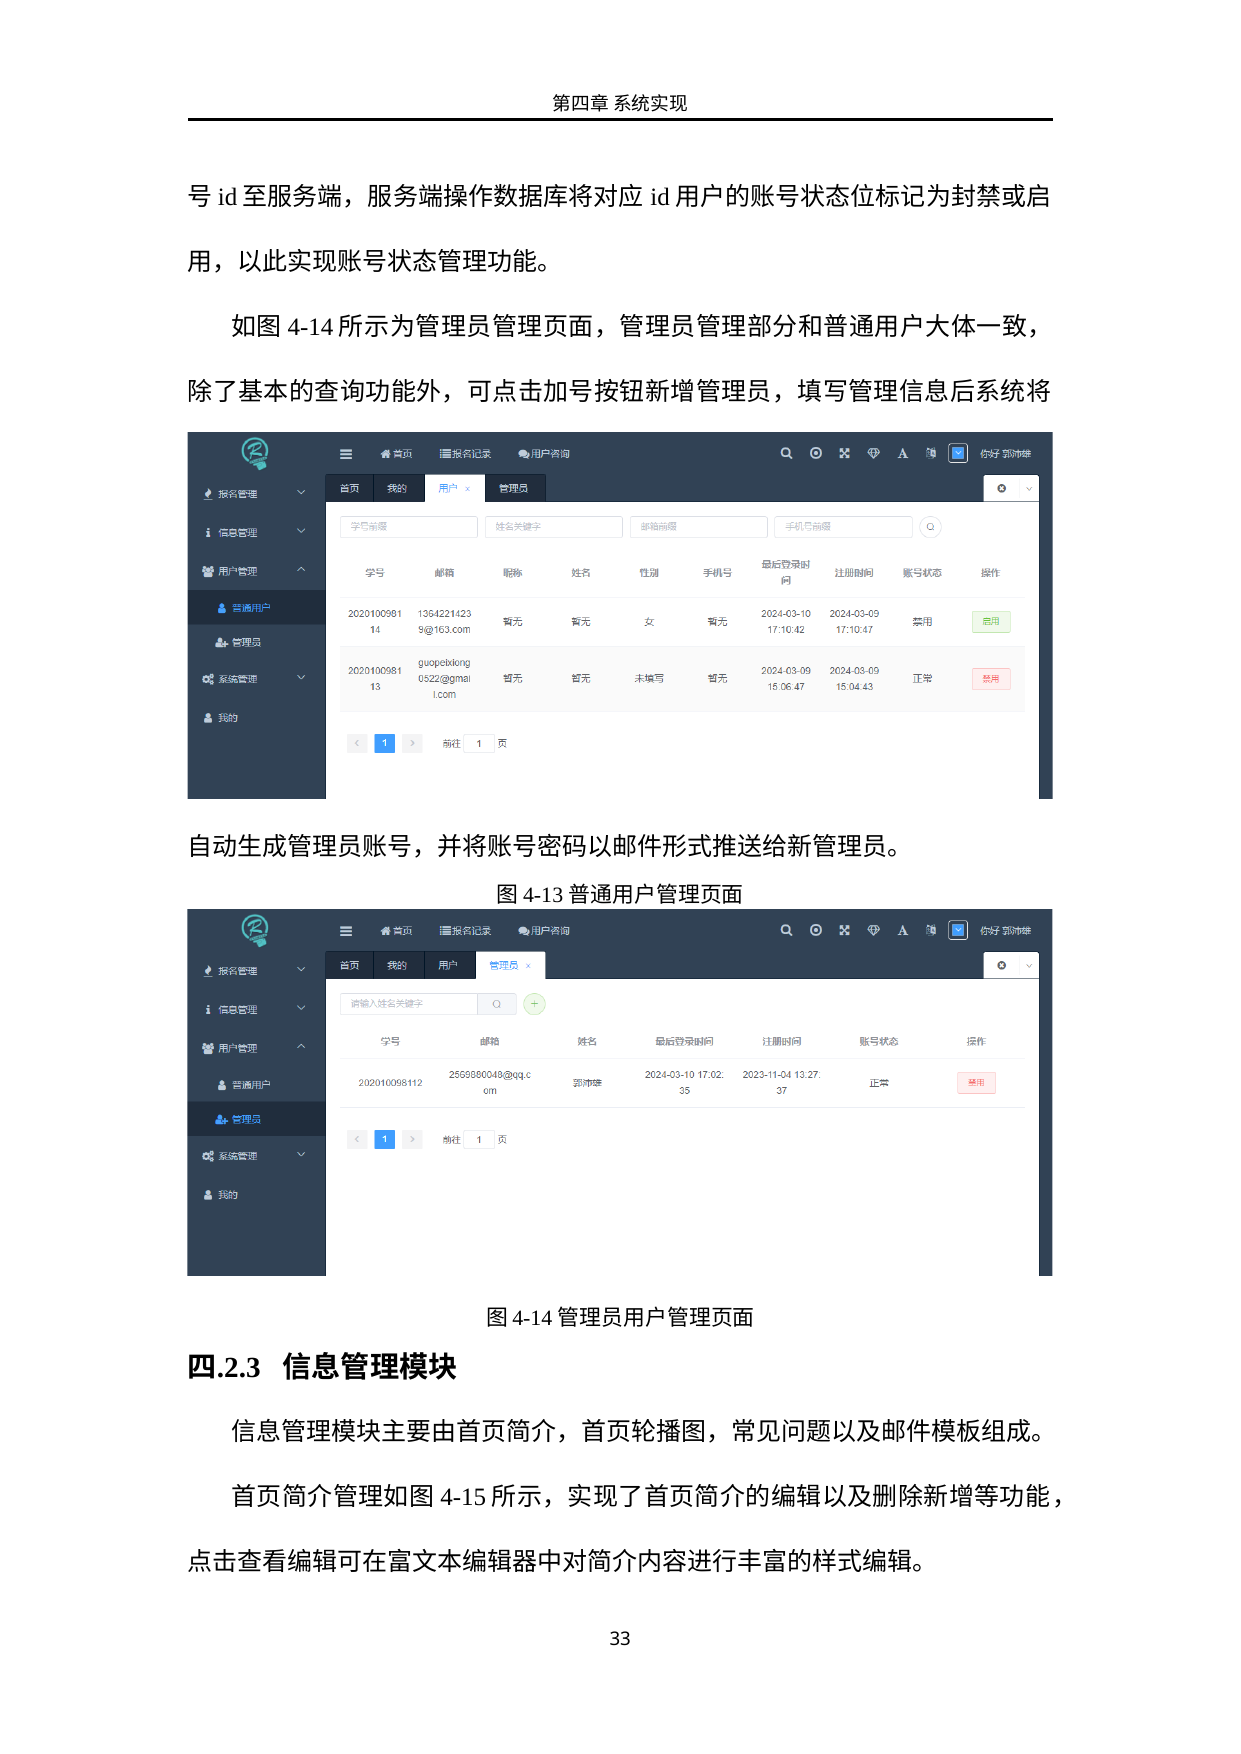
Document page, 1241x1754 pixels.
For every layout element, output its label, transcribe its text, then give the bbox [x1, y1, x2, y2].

text 信息管理模块主要由首页简介，首页轮播图，常见问题以及邮件模板组成。 [187, 1397, 1053, 1462]
text 如图4-14所示为管理员管理页面，管理员管理部分和普通用户大体一致，除了基本的查询功能外，可点击加号按钮新增管理员，填写管理信息后系统将自动生成管理员账号，并将账号密码以邮件形式推送给新管理员。 [187, 292, 1053, 432]
text 图4-13 普通用户管理页面 [187, 877, 1053, 909]
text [187, 162, 1053, 292]
list 信息管理模块 [187, 1332, 1053, 1397]
text 首页简介管理如图4-15所示，实现了首页简介的编辑以及删除新增等功能，点击查看编辑可在富文本编辑器中对简介内容进行丰富的样式编辑。 [187, 1462, 1053, 1592]
picture [187, 909, 1053, 1276]
text 图4-14 管理员用户管理页面 [187, 1276, 1053, 1332]
picture [187, 432, 1053, 799]
text 如图4-14所示为管理员管理页面，管理员管理部分和普通用户大体一致，除了基本的查询功能外，可点击加号按钮新增管理员，填写管理信息后系统将自动生成管理员账号，并将账号密码以邮件形式推送给新管理员。 [187, 799, 1053, 877]
